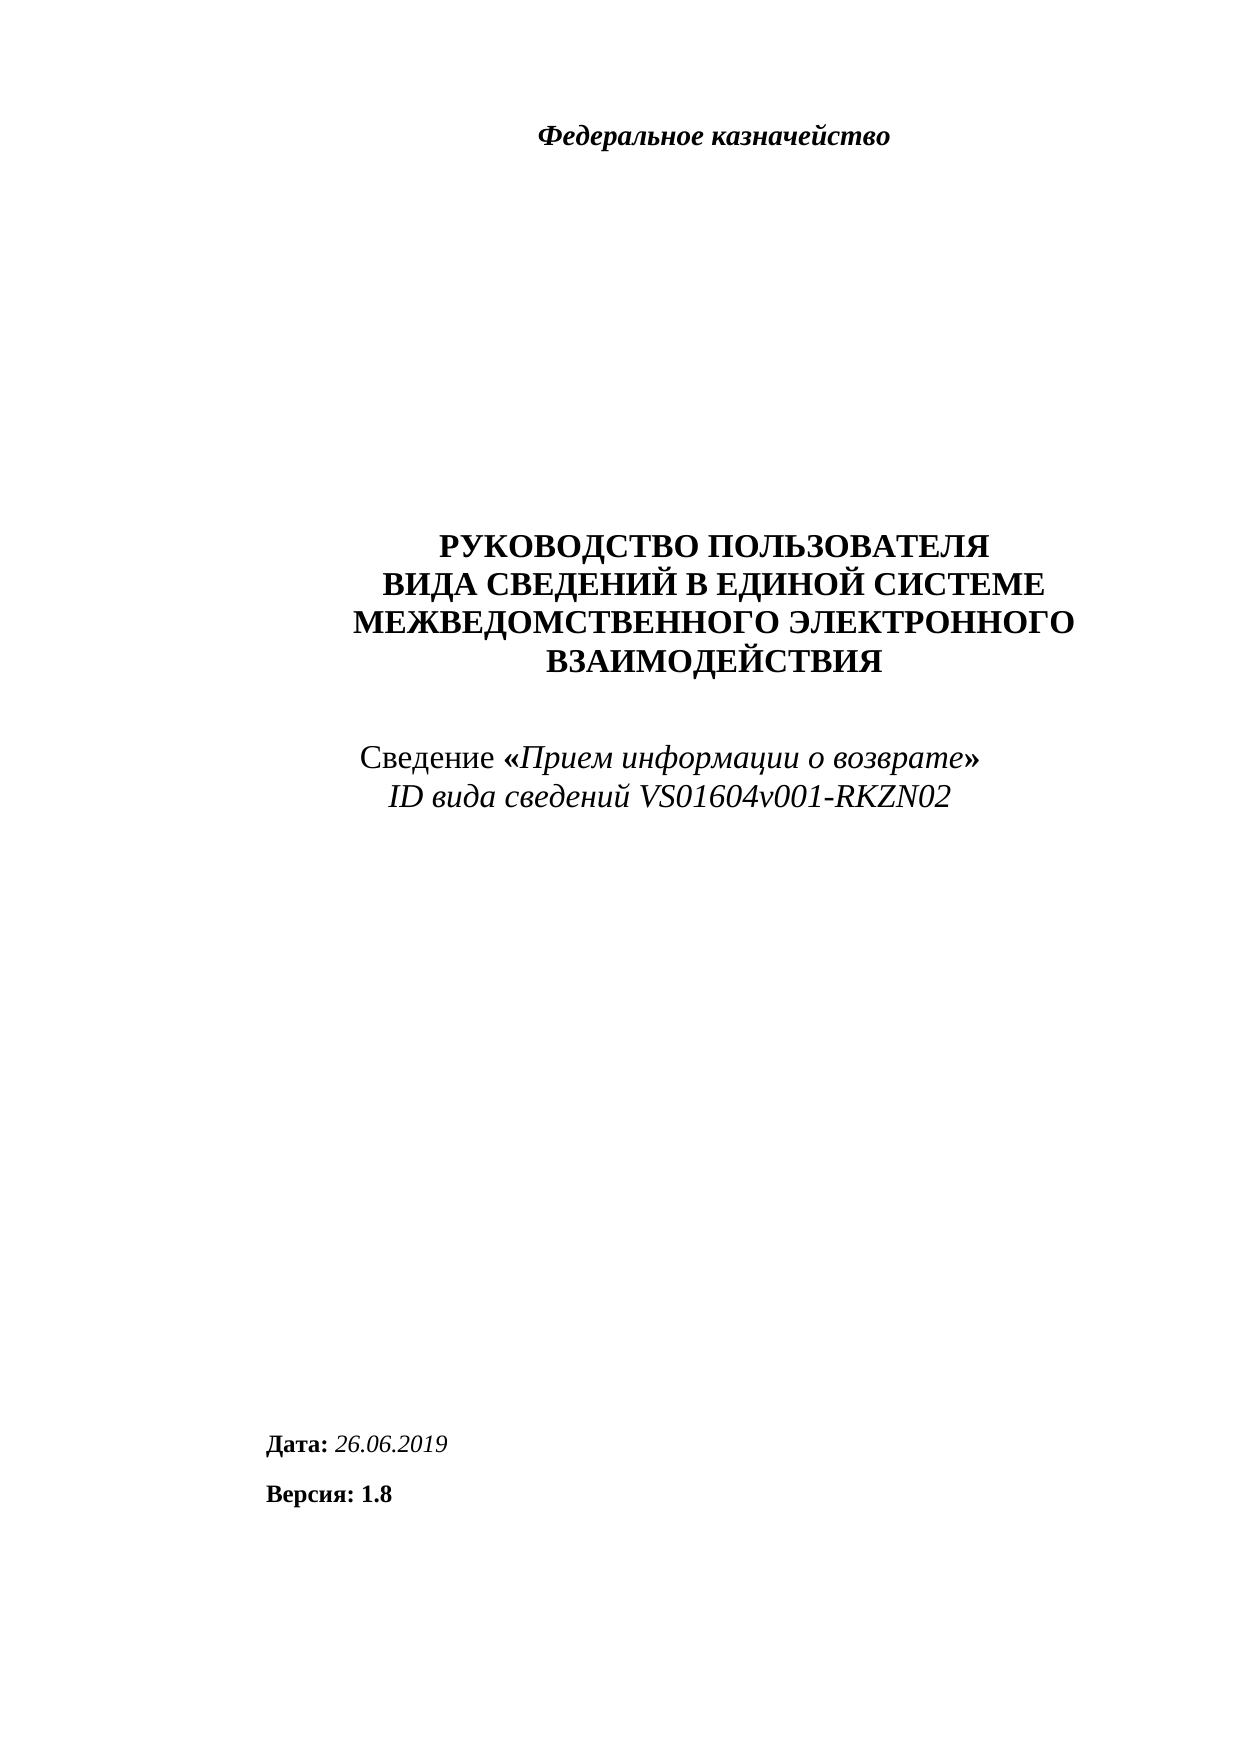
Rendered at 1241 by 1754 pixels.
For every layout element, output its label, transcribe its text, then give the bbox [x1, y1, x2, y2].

text Сведение «Прием информации о возврате» [177, 737, 1162, 776]
text Дата: 26.06.2019 [207, 1429, 1162, 1458]
text Федеральное казначейство [207, 118, 1162, 152]
text ВИДА СВЕДЕНИЙ В ЕДИНОЙ СИСТЕМЕ МЕЖВЕДОМСТВЕННОГО ЭЛЕКТРОННОГО ВЗАИМОДЕЙСТВИЯ [266, 564, 1162, 679]
text Руководство пользователя [266, 526, 1162, 564]
text ID вида сведений VS01604v001-RKZN02 [177, 776, 1162, 814]
text Версия: 1.8 [207, 1479, 1162, 1508]
